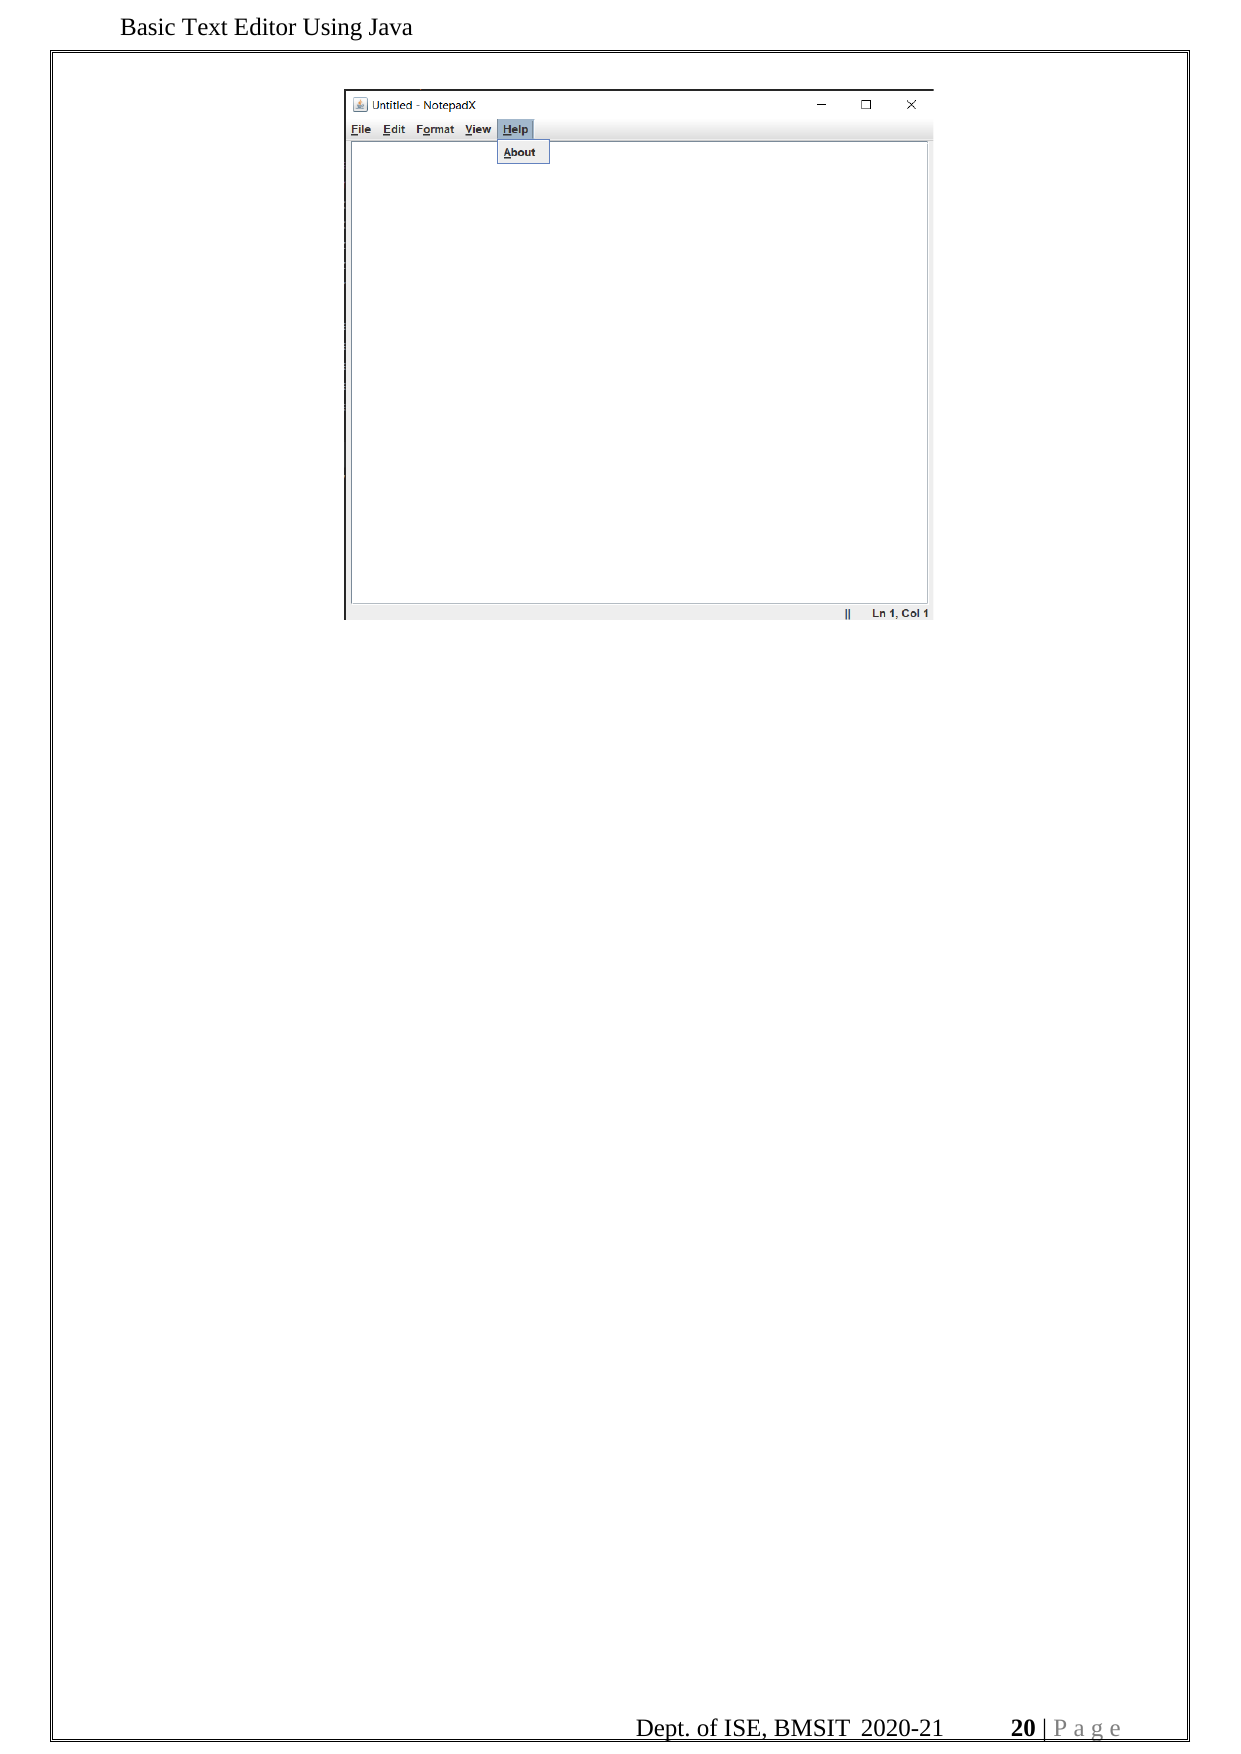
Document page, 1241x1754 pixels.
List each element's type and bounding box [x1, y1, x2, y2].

picture [344, 89, 934, 620]
